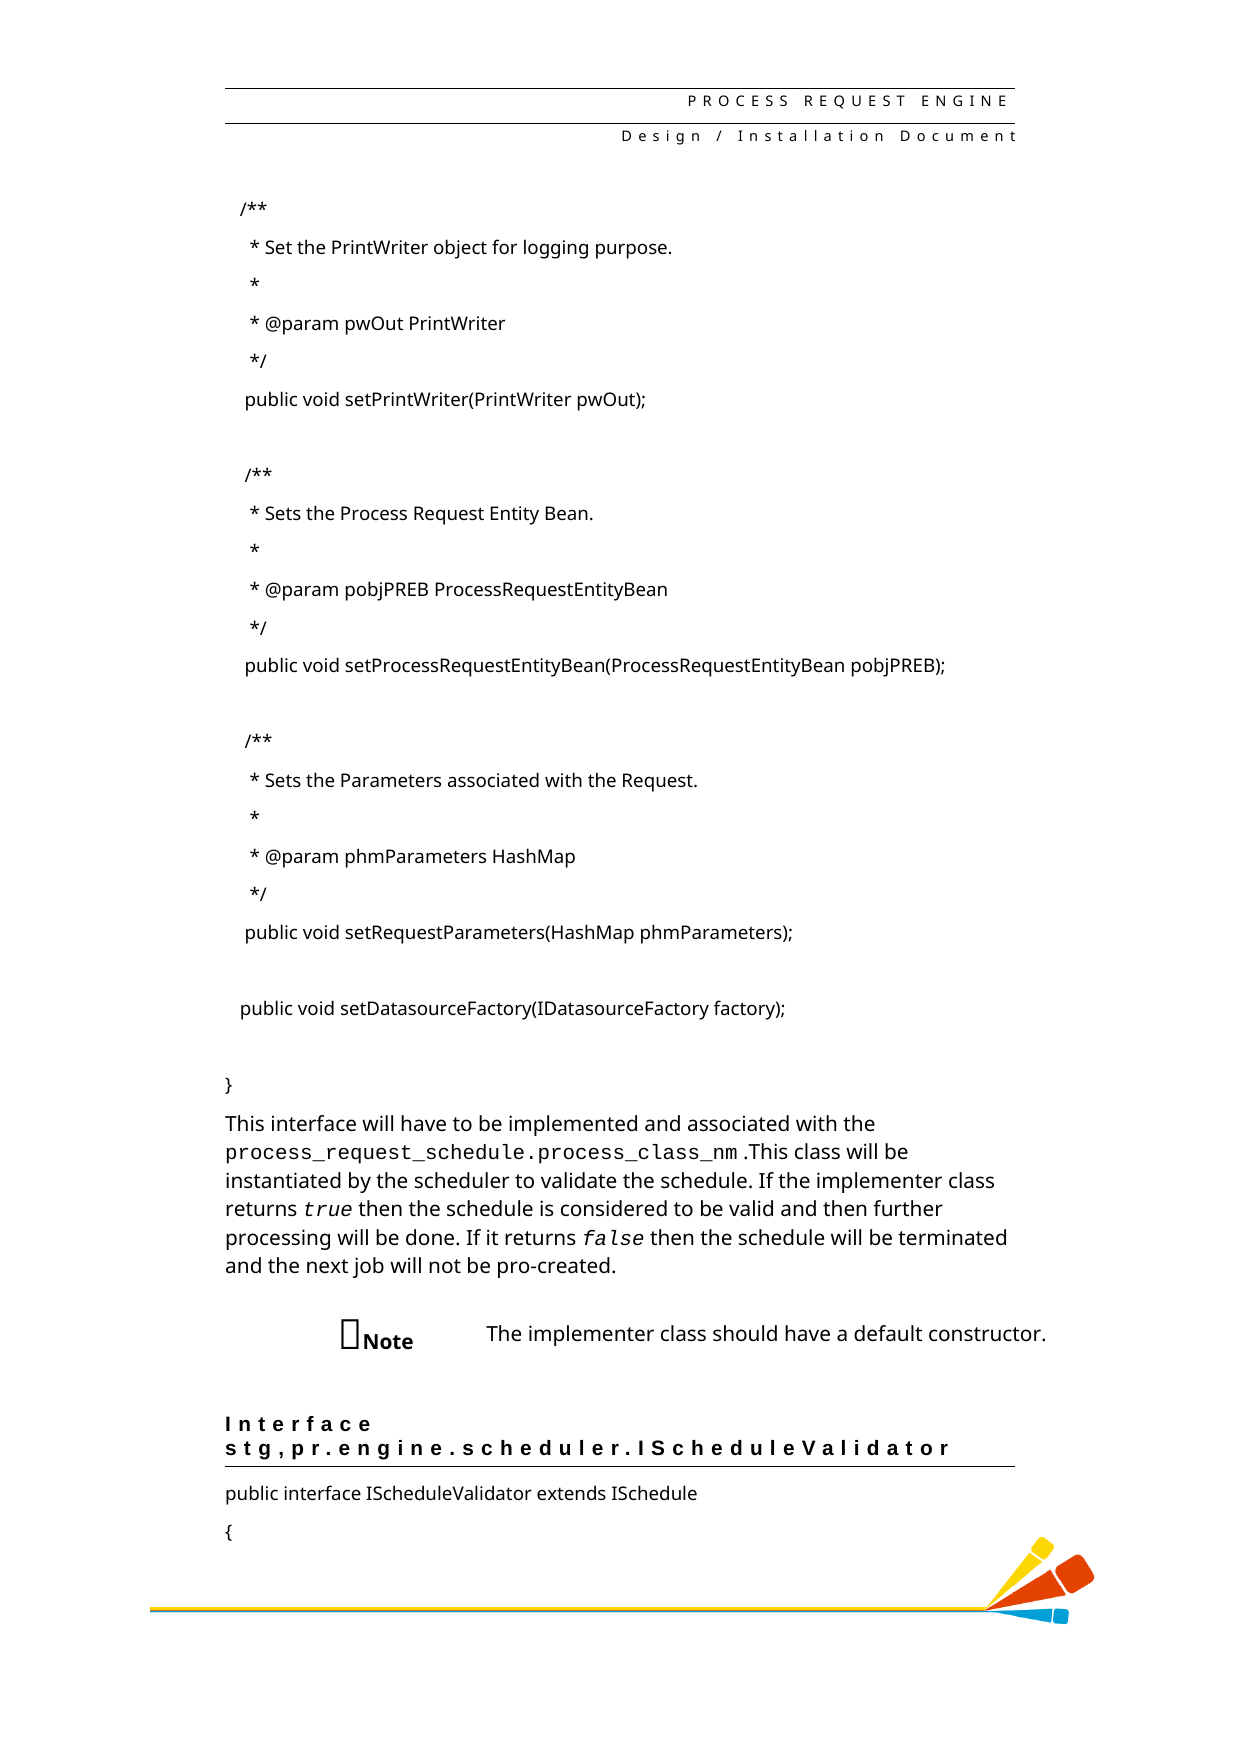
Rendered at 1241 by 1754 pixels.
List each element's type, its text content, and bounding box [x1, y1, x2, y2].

picture [150, 1528, 1107, 1642]
text public void setRequestParameters(HashMap phmParameters); [225, 919, 1015, 944]
text public void setPrintWriter(PrintWriter pwOut); [225, 387, 1015, 412]
text * Sets the Process Request Entity Bean. [225, 501, 1015, 526]
table_header The implementer class should have a default constructor. [475, 1293, 1114, 1374]
text * Sets the Parameters associated with the Request. [225, 767, 1015, 792]
text /** [225, 729, 1015, 754]
text * @param pobjPREB ProcessRequestEntityBean [225, 577, 1015, 602]
text */ [225, 615, 1015, 640]
subtitle Interface stg,pr.engine.scheduler.IScheduleValidator [225, 1412, 1015, 1466]
text { [225, 1518, 1015, 1543]
text */ [225, 881, 1015, 906]
text /** [225, 463, 1015, 488]
text * [225, 805, 1015, 830]
text * [225, 539, 1015, 564]
text public interface IScheduleValidator extends ISchedule [225, 1480, 1015, 1506]
text This interface will have to be implemented and associated with the process_request_schedule.process_class_nm .This class will be instantiated by the scheduler to validate the schedule. If the implementer class returns true then the schedule is considered to be valid and then further processing will be done. If it returns false then the schedule will be terminated and the next job will not be pro-created. [225, 1109, 1015, 1280]
text * @param phmParameters HashMap [225, 843, 1015, 868]
text * @param pwOut PrintWriter [225, 311, 1015, 336]
text public void setDatasourceFactory(IDatasourceFactory factory); [225, 995, 1015, 1021]
text * [225, 273, 1015, 298]
text } [225, 1071, 1015, 1097]
text * Set the PrintWriter object for logging purpose. [225, 234, 1015, 260]
text */ [225, 349, 1015, 374]
text /** [225, 197, 1015, 222]
table_header Note [326, 1293, 475, 1374]
text public void setProcessRequestEntityBean(ProcessRequestEntityBean pobjPREB); [225, 653, 1015, 678]
